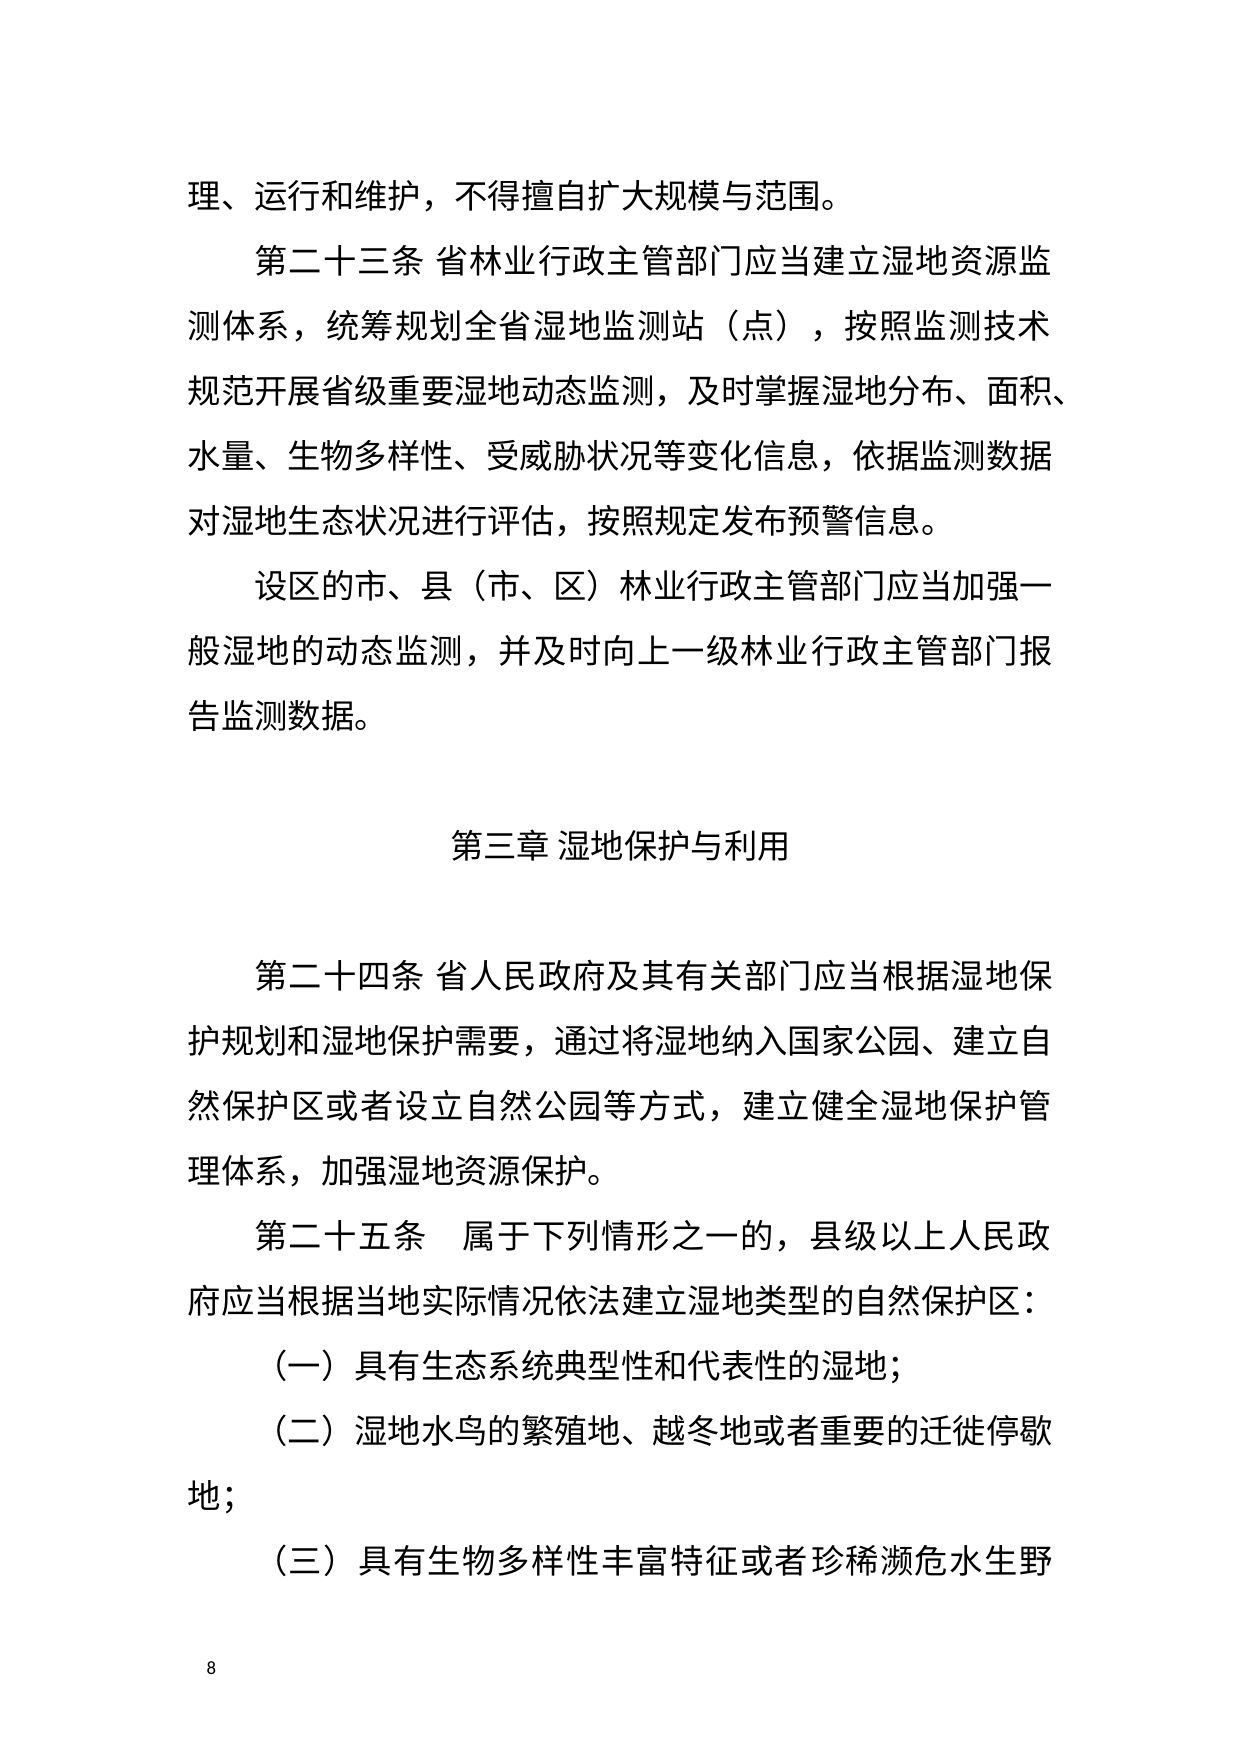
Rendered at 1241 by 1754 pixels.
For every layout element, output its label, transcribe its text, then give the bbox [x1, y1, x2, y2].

text 第三章 湿地保护与利用 [187, 1202, 1053, 1267]
text 第二十四条 省人民政府及其有关部门应当根据湿地保护规划和湿地保护需要，通过将湿地纳入国家公园、建立自然保护区或者设立自然公园等方式，建立健全湿地保护管理体系，加强湿地资源保护。 [187, 1332, 1053, 1592]
text 第二十三条 省林业行政主管部门应当建立湿地资源监测体系，统筹规划全省湿地监测站（点），按照监测技术规范开展省级重要湿地动态监测，及时掌握湿地分布、面积、水量、生物多样性、受威胁状况等变化信息，依据监测数据对湿地生态状况进行评估，按照规定发布预警信息。 [187, 552, 1053, 942]
text 第二十二条 湿地范围内已有的交通、通信、能源管道、输电线路、水利等基础设施，按照相关法律法规规定进行管理、运行和维护，不得擅自扩大规模与范围。 [187, 357, 1053, 552]
text 设区的市、县（市、区）林业行政主管部门应当加强一般湿地的动态监测，并及时向上一级林业行政主管部门报告监测数据。 [187, 942, 1053, 1137]
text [187, 162, 1053, 357]
